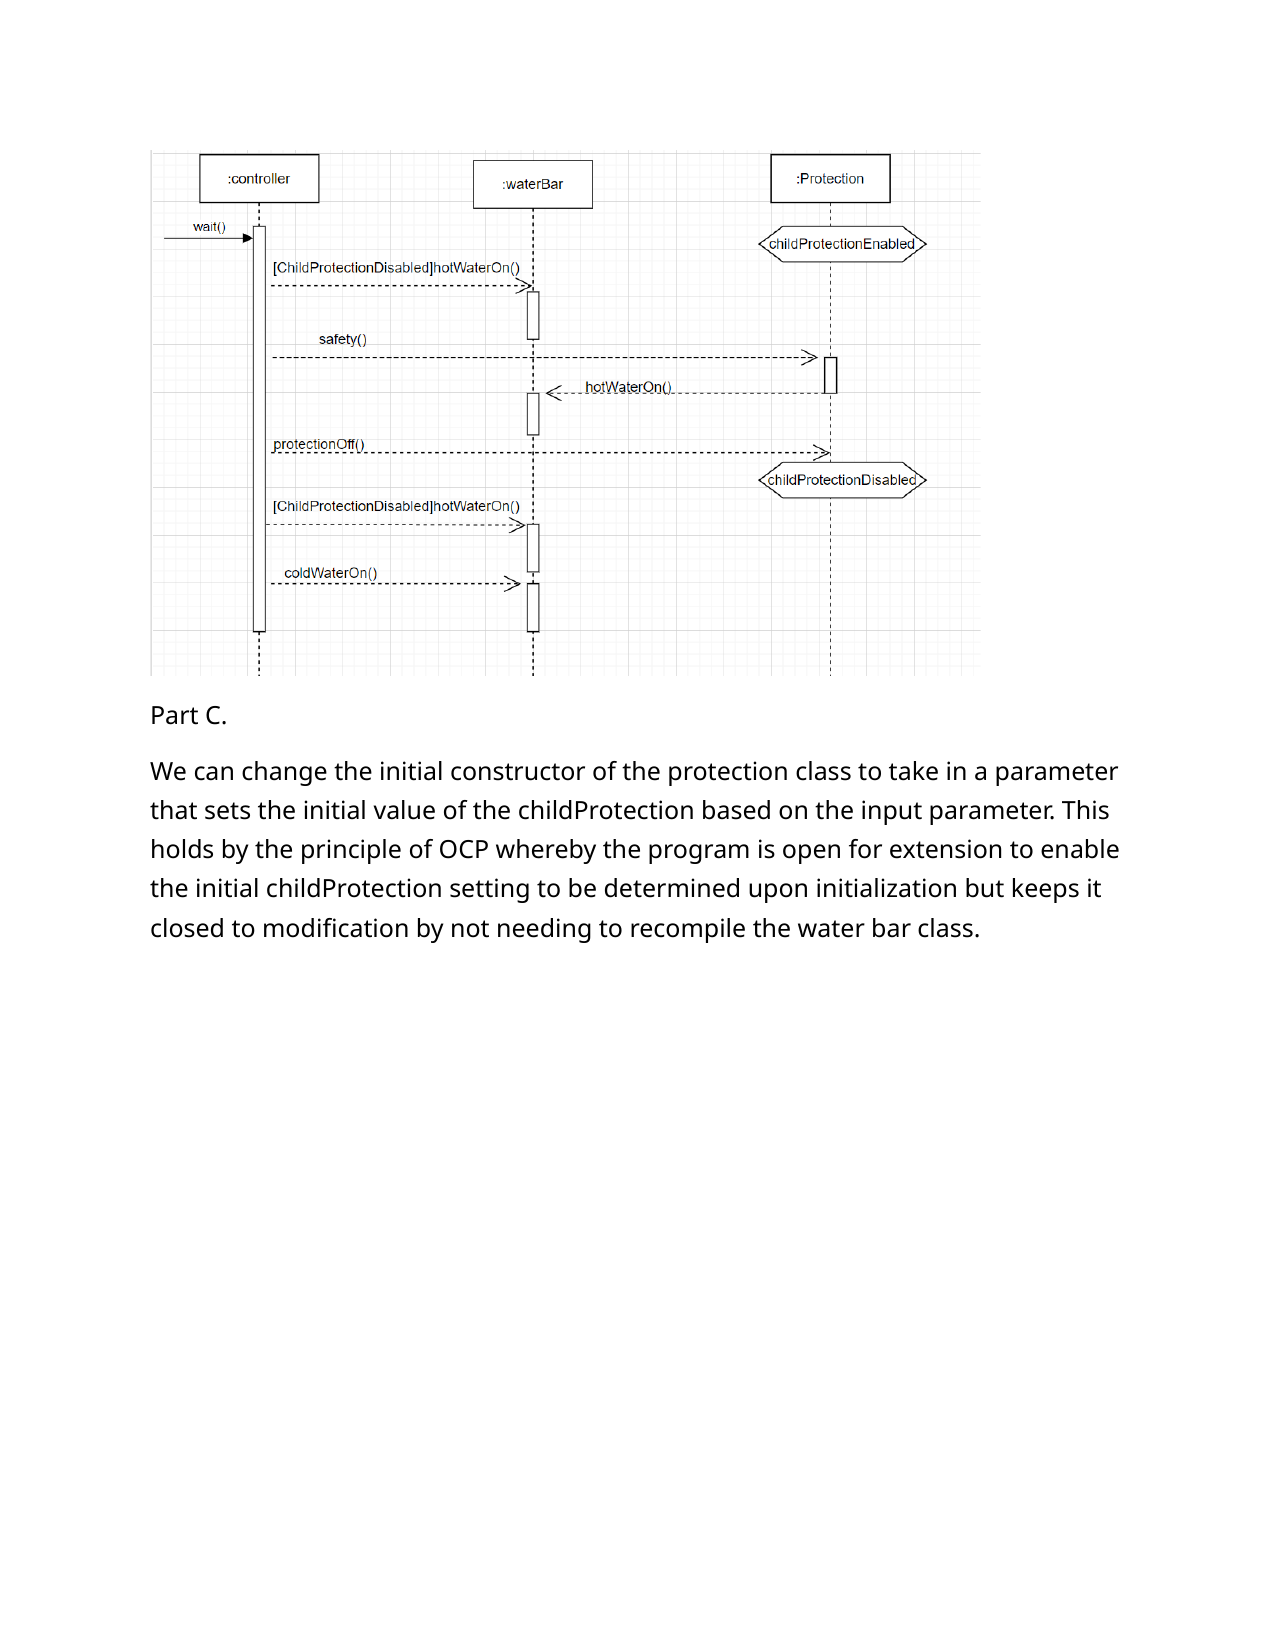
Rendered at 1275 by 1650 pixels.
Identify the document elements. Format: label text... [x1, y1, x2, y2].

picture [150, 150, 981, 676]
text We can change the initial constructor of the protection class to take in a parameter that sets the initial value of the childProtection based on the input parameter. This holds by the principle of OCP whereby the program is open for extension to enable the initial childProtection setting to be determined upon initialization but keeps it closed to modification by not needing to recompile the water bar class. [150, 753, 1125, 944]
text Part C. [150, 698, 1125, 732]
